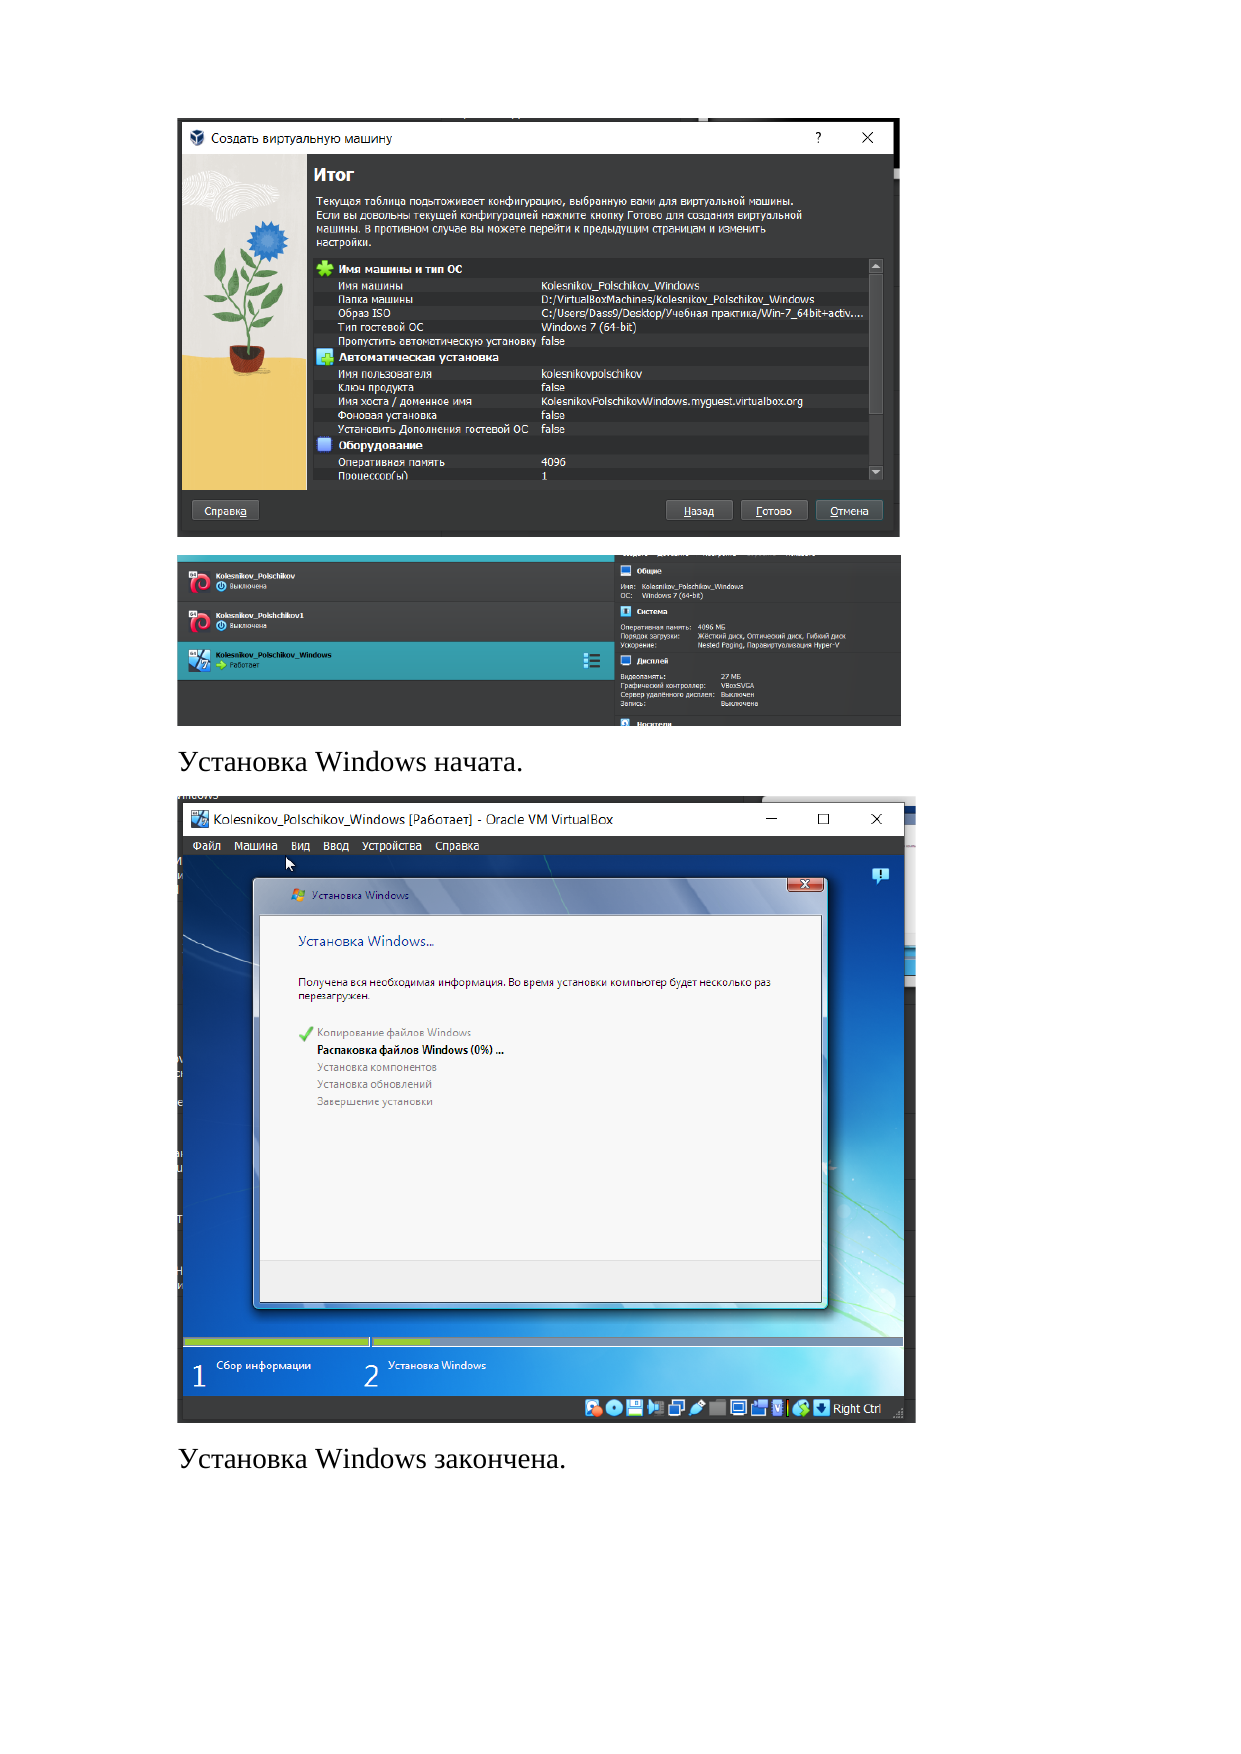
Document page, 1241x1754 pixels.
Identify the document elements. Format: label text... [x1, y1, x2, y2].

picture [177, 118, 900, 537]
text Установка Windows закончена. [177, 1442, 1152, 1475]
picture [177, 555, 901, 726]
text Установка Windows начата. [177, 744, 1152, 778]
picture [177, 796, 916, 1423]
